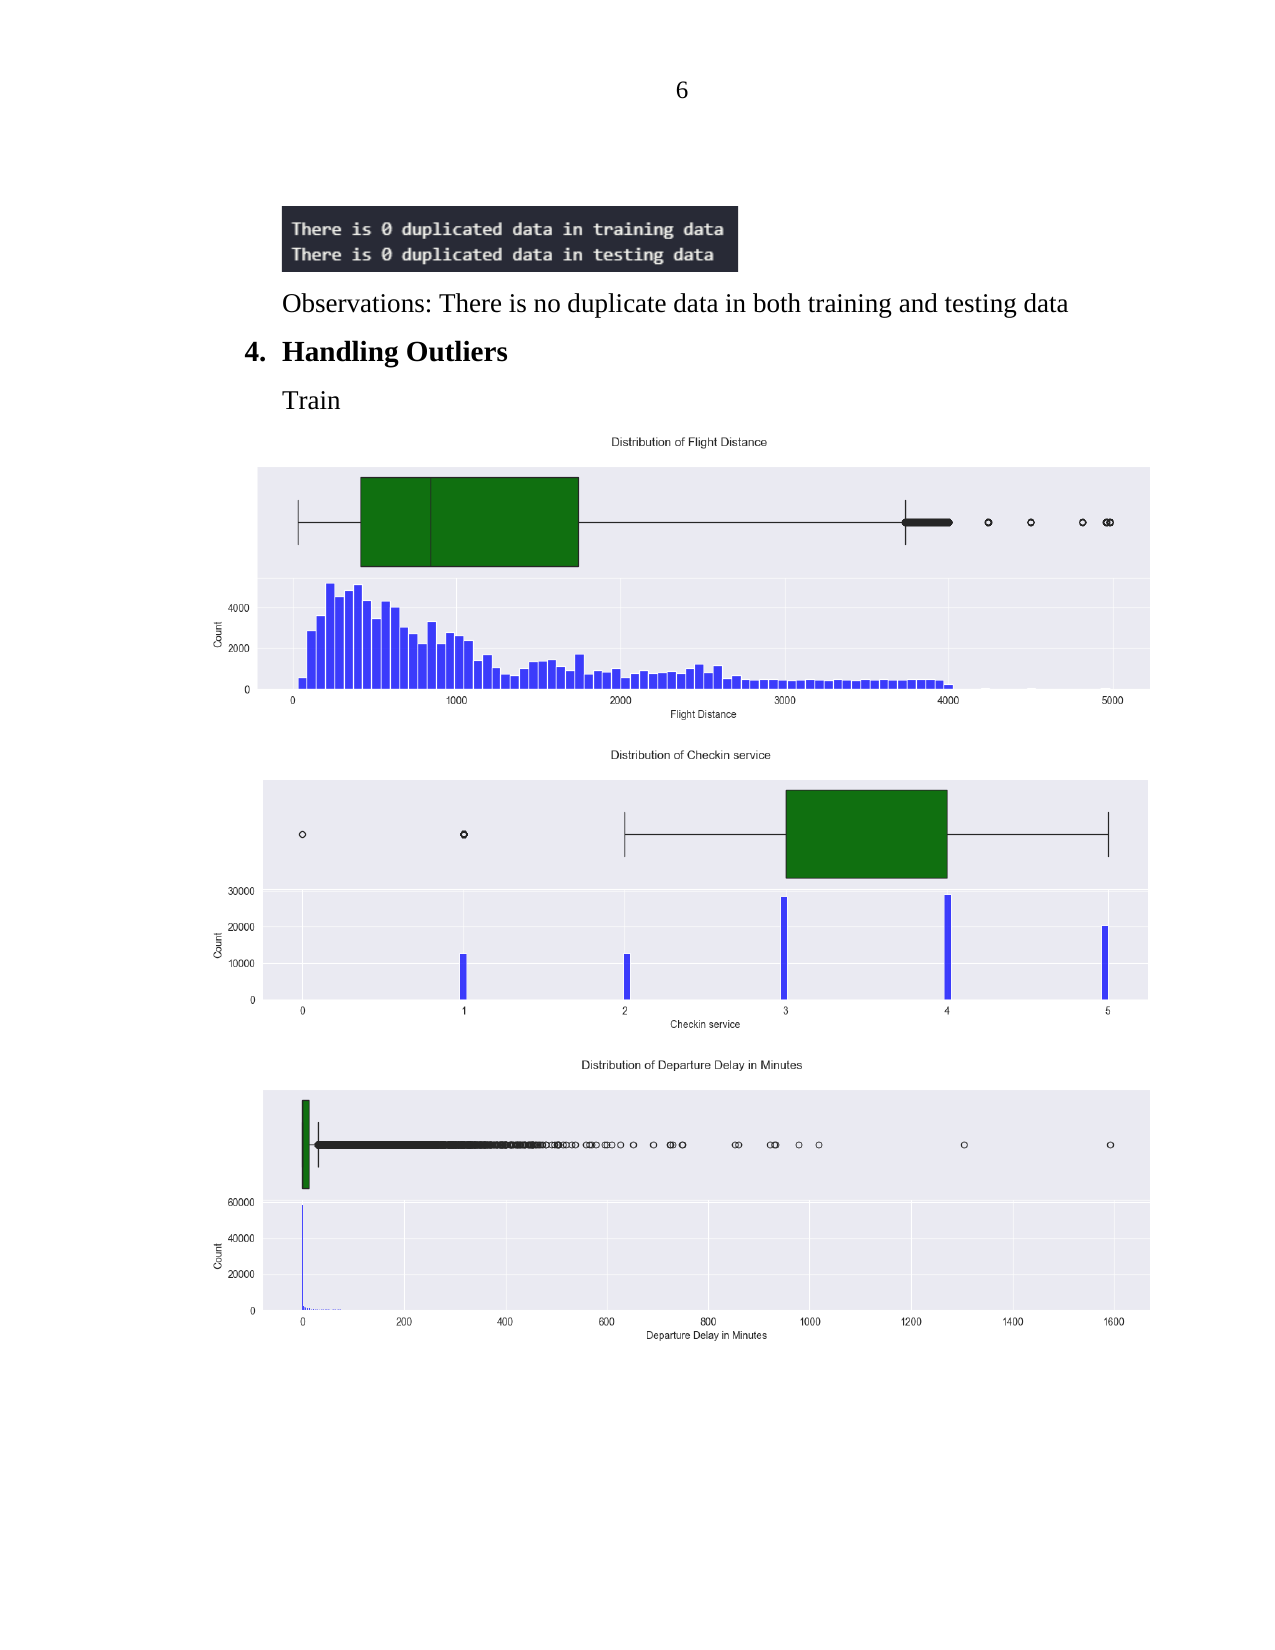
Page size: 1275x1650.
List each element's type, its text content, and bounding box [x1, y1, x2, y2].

picture [206, 431, 1157, 727]
text Observations: There is no duplicate data in both training and testing data [207, 287, 1157, 318]
picture [206, 743, 1155, 1037]
picture [206, 1053, 1157, 1348]
text Train [207, 384, 1157, 415]
picture [281, 206, 739, 272]
list Handling Outliers [244, 334, 1157, 367]
